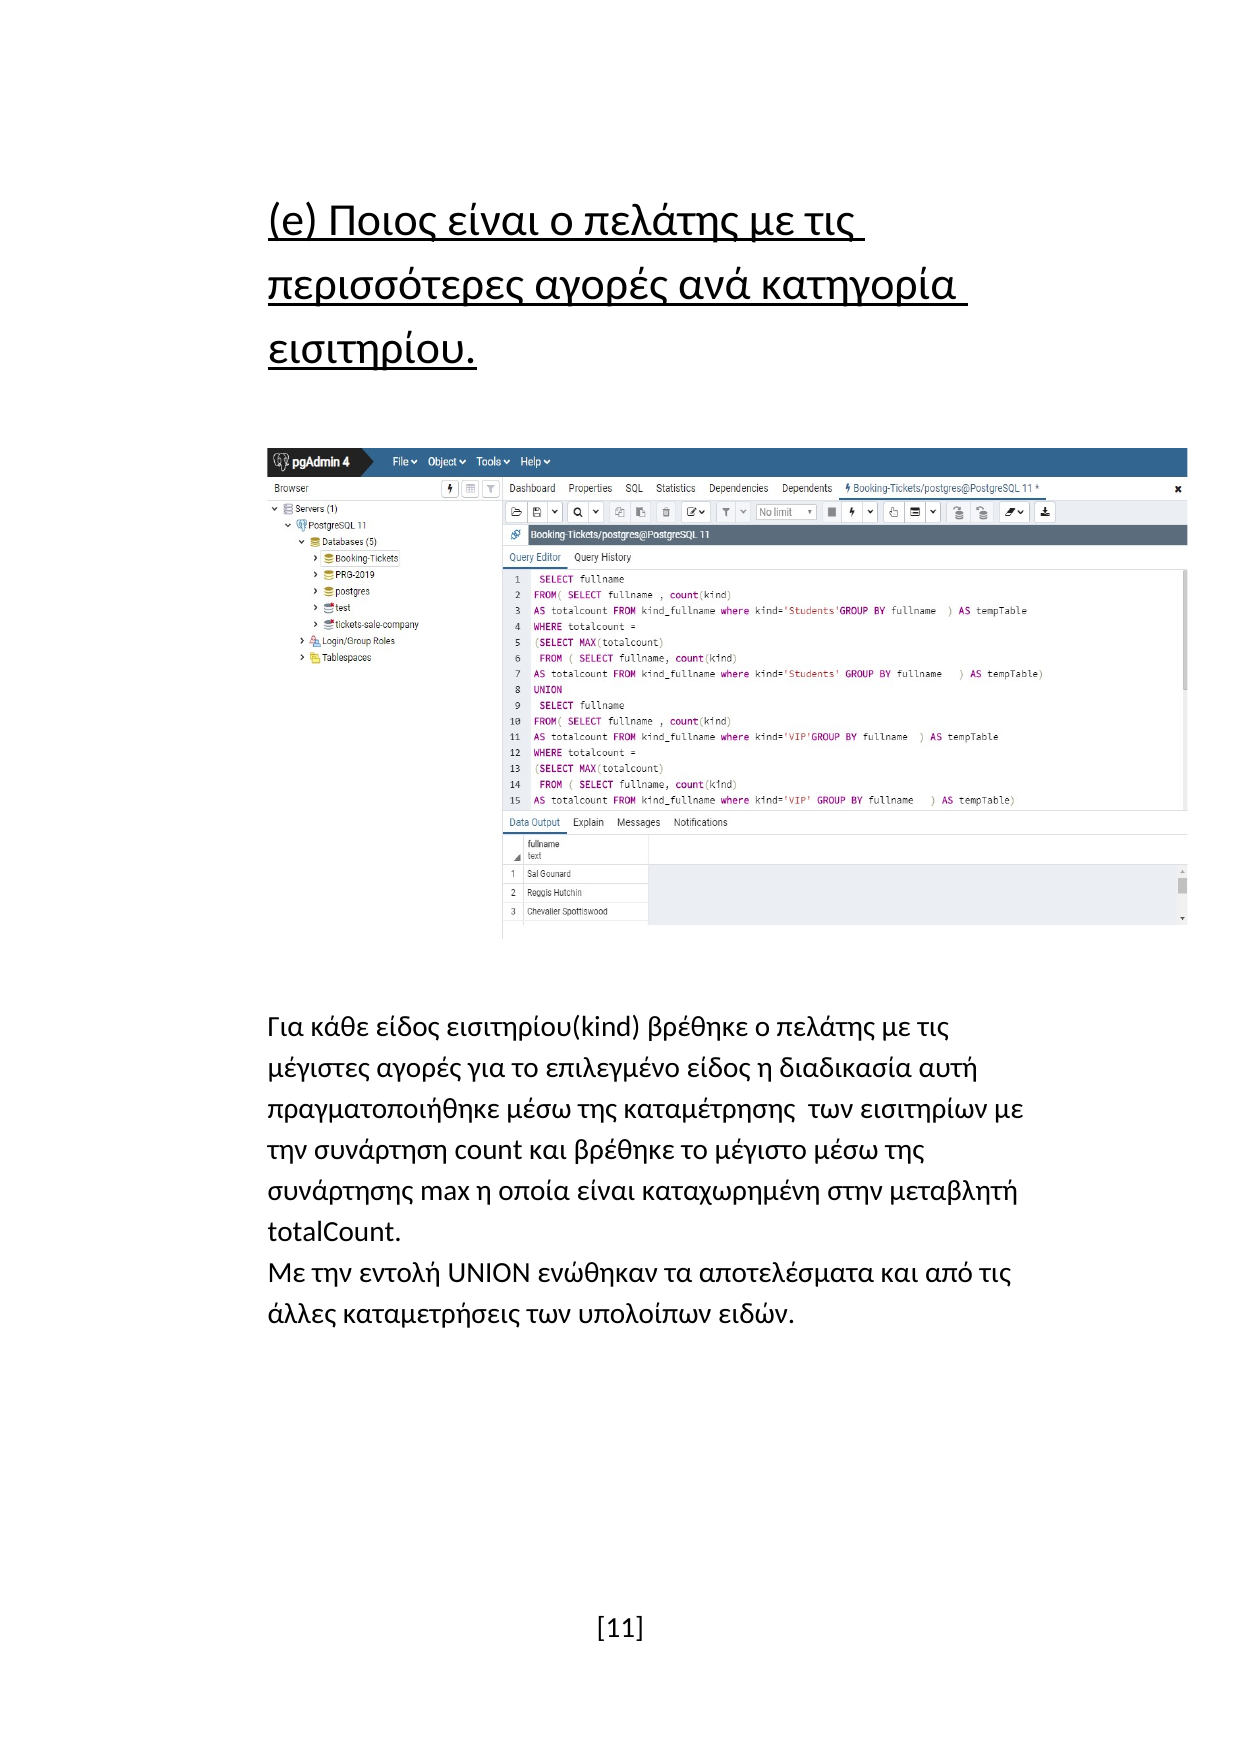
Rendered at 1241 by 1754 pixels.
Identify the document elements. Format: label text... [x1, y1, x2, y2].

list Για κάθε είδος εισιτηρίου(kind) βρέθηκε ο πελάτης με τις μέγιστες αγορές για το επιλεγμένο είδος η διαδικασία αυτή πραγματοποιήθηκε μέσω της καταμέτρησης των εισιτηρίων με την συνάρτηση count και βρέθηκε το μέγιστο μέσω της συνάρτησης max η οποία είναι καταχωρημένη στην μεταβλητή totalCount. [267, 1008, 1053, 1248]
list Με την εντολή UNION ενώθηκαν τα αποτελέσματα και από τις άλλες καταμετρήσεις των υπολοίπων ειδών. [267, 1254, 1053, 1330]
picture [267, 448, 1188, 939]
list (e) Ποιος είναι ο πελάτης με τις περισσότερες αγορές ανά κατηγορία εισιτηρίου. [267, 191, 1053, 375]
